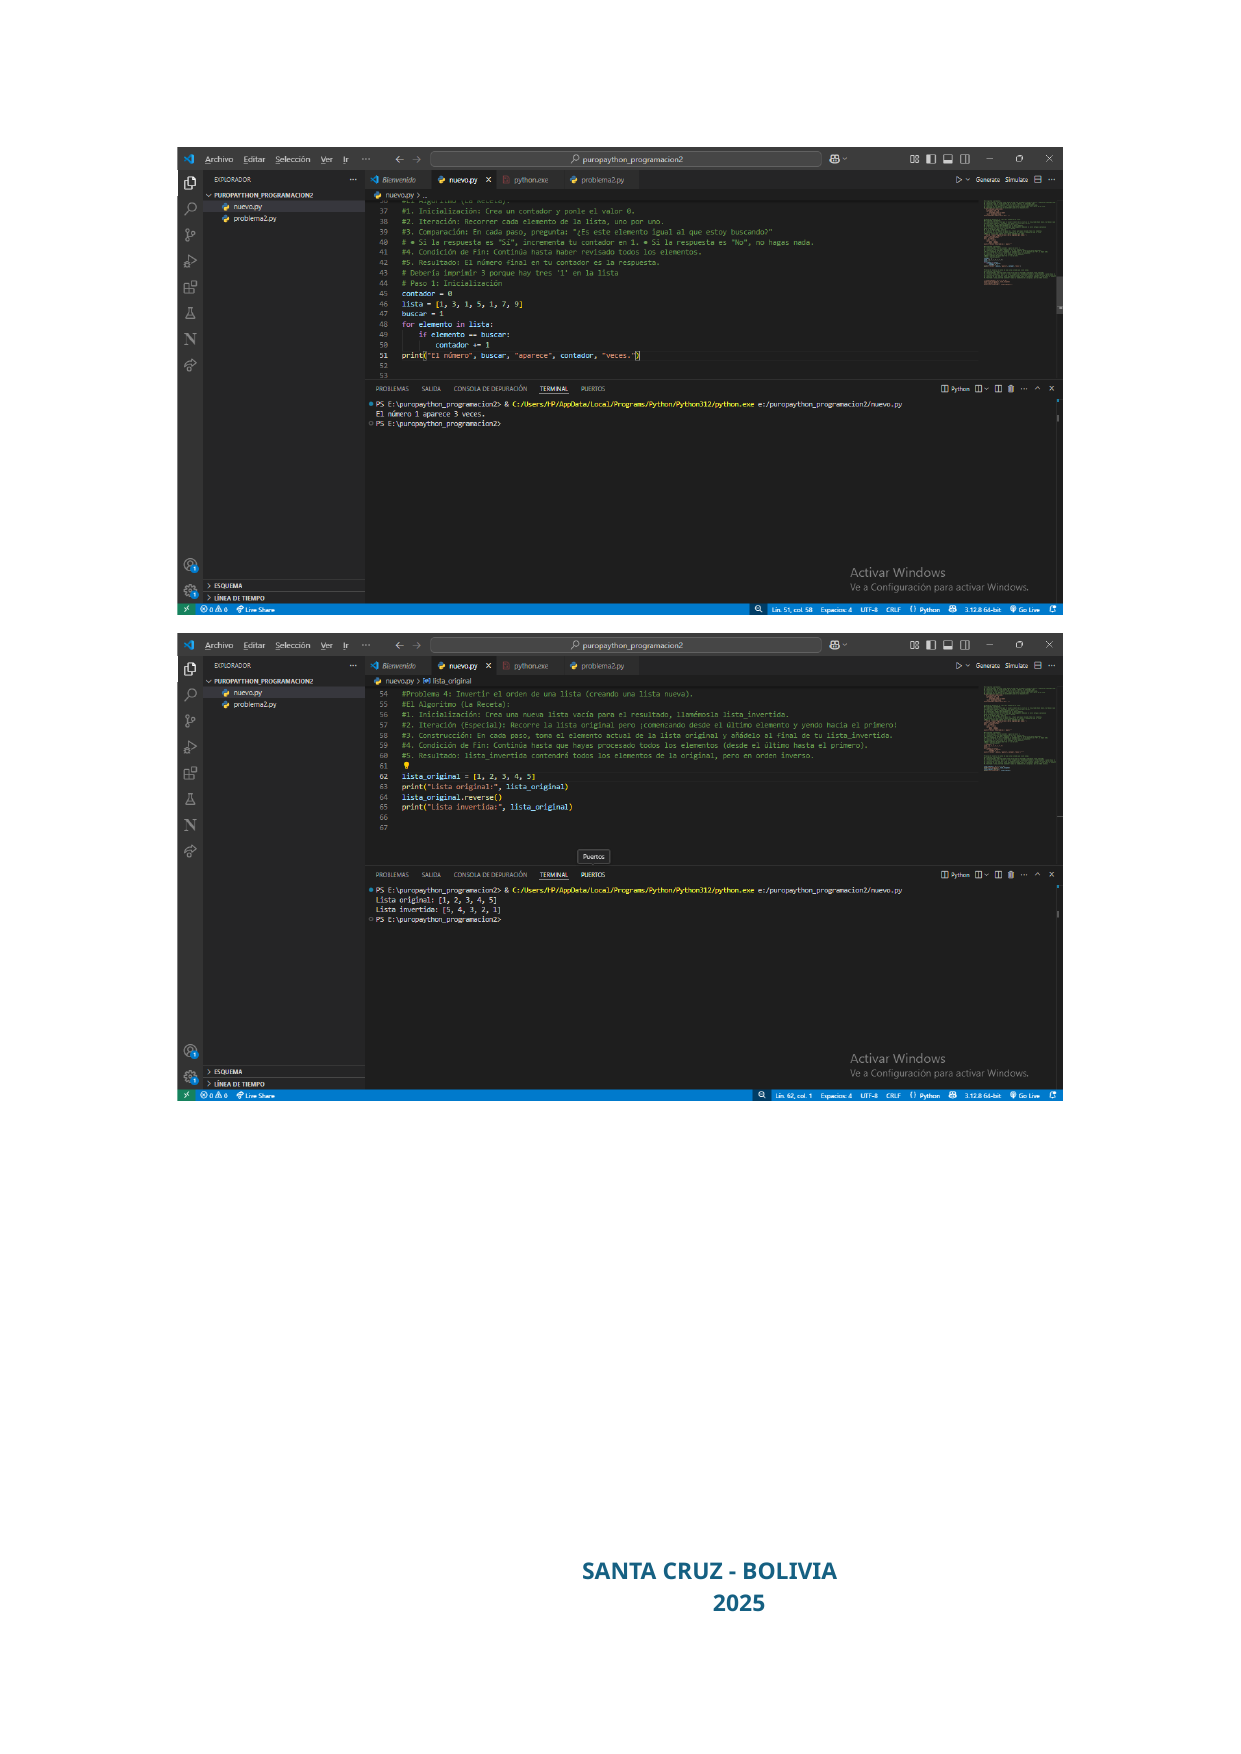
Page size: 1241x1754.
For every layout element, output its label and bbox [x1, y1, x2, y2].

picture [177, 633, 1063, 1101]
picture [177, 147, 1063, 615]
